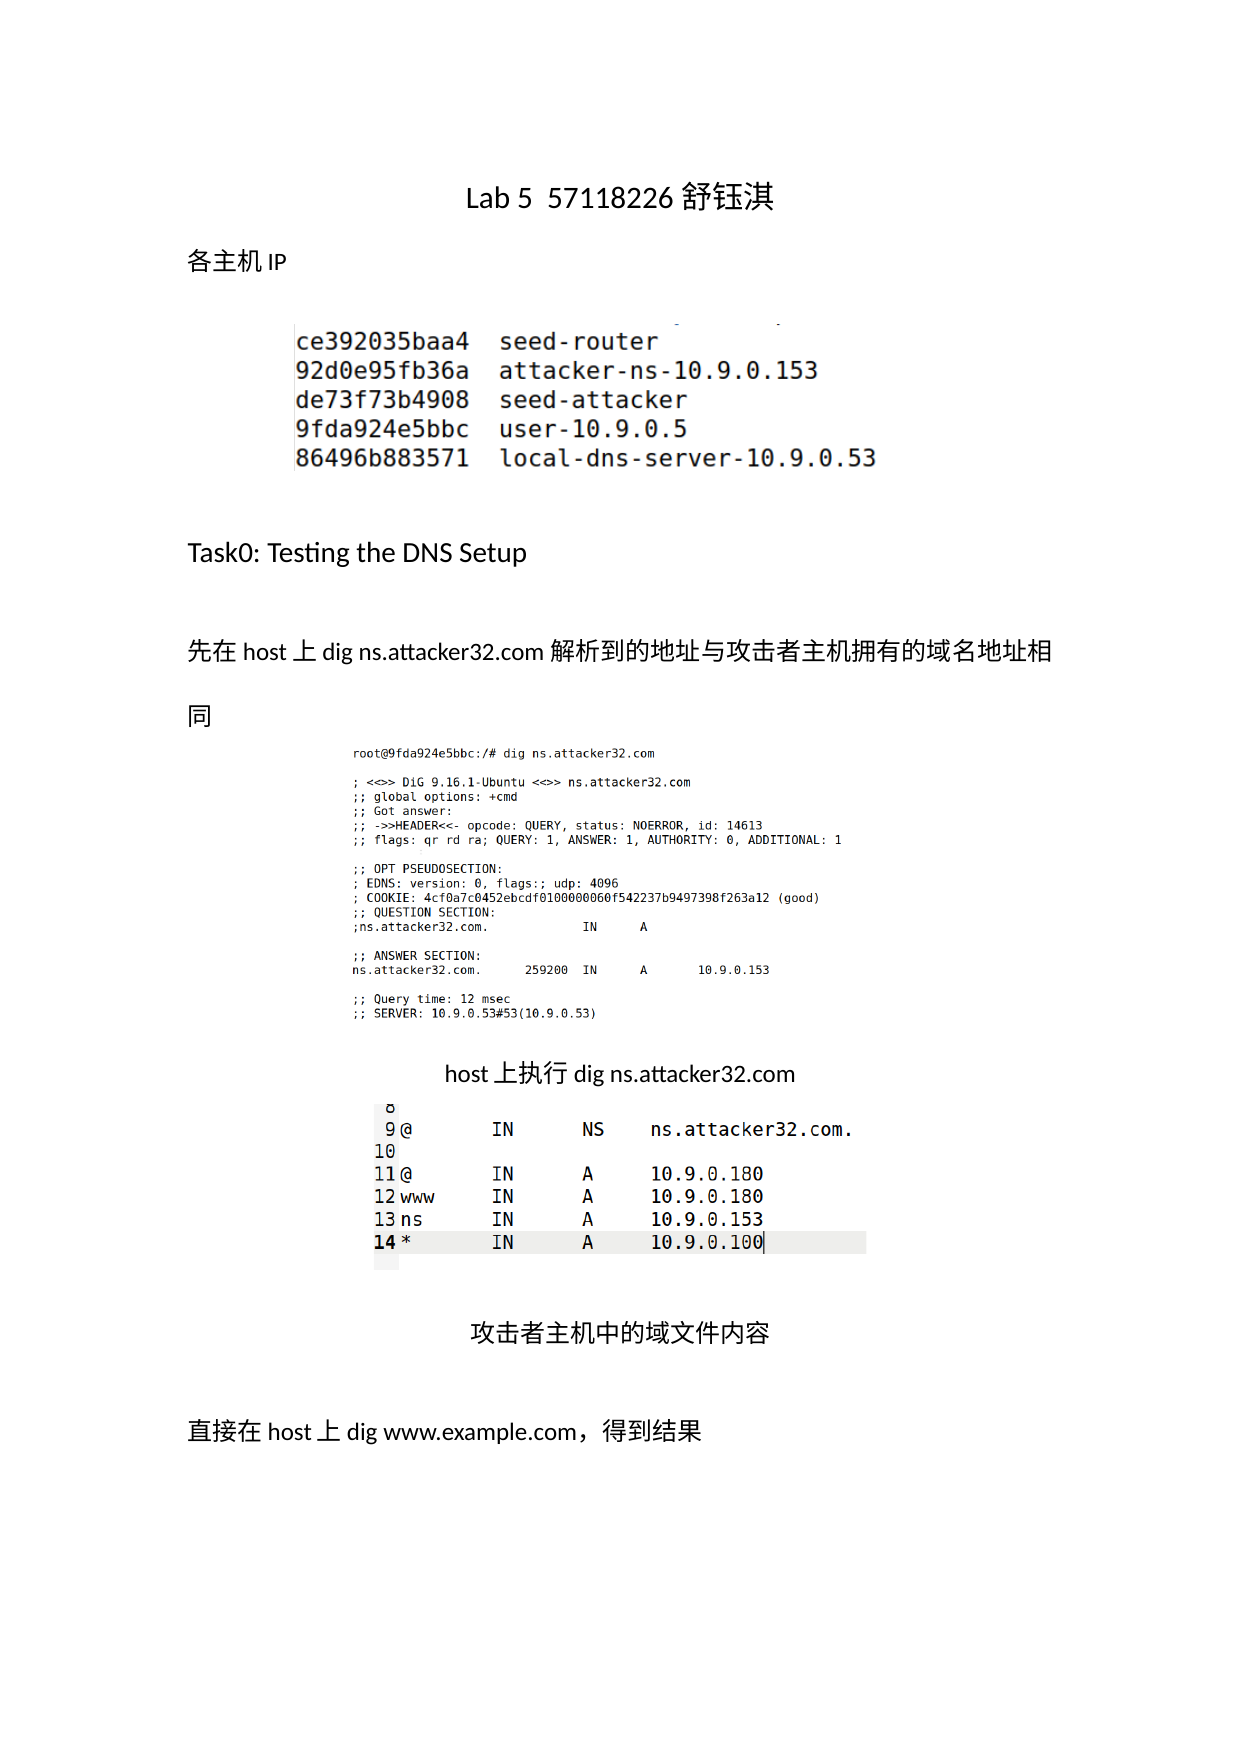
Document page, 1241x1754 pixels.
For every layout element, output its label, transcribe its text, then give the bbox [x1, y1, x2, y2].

picture [294, 324, 946, 471]
text host上执行dig ns.attacker32.com [187, 1039, 1053, 1104]
text 各主机IP [187, 227, 1053, 292]
text 攻击者主机中的域文件内容 [187, 1299, 1053, 1364]
text Lab 5 57118226 舒钰淇 [187, 162, 1053, 227]
text 先在host上dig ns.attacker32.com 解析到的地址与攻击者主机拥有的域名地址相同 [187, 617, 1053, 747]
text Task0: Testing the DNS Setup [187, 519, 1053, 584]
text 直接在host上dig www.example.com，得到结果 [187, 1397, 1053, 1462]
picture [353, 747, 888, 1019]
picture [373, 1104, 867, 1270]
